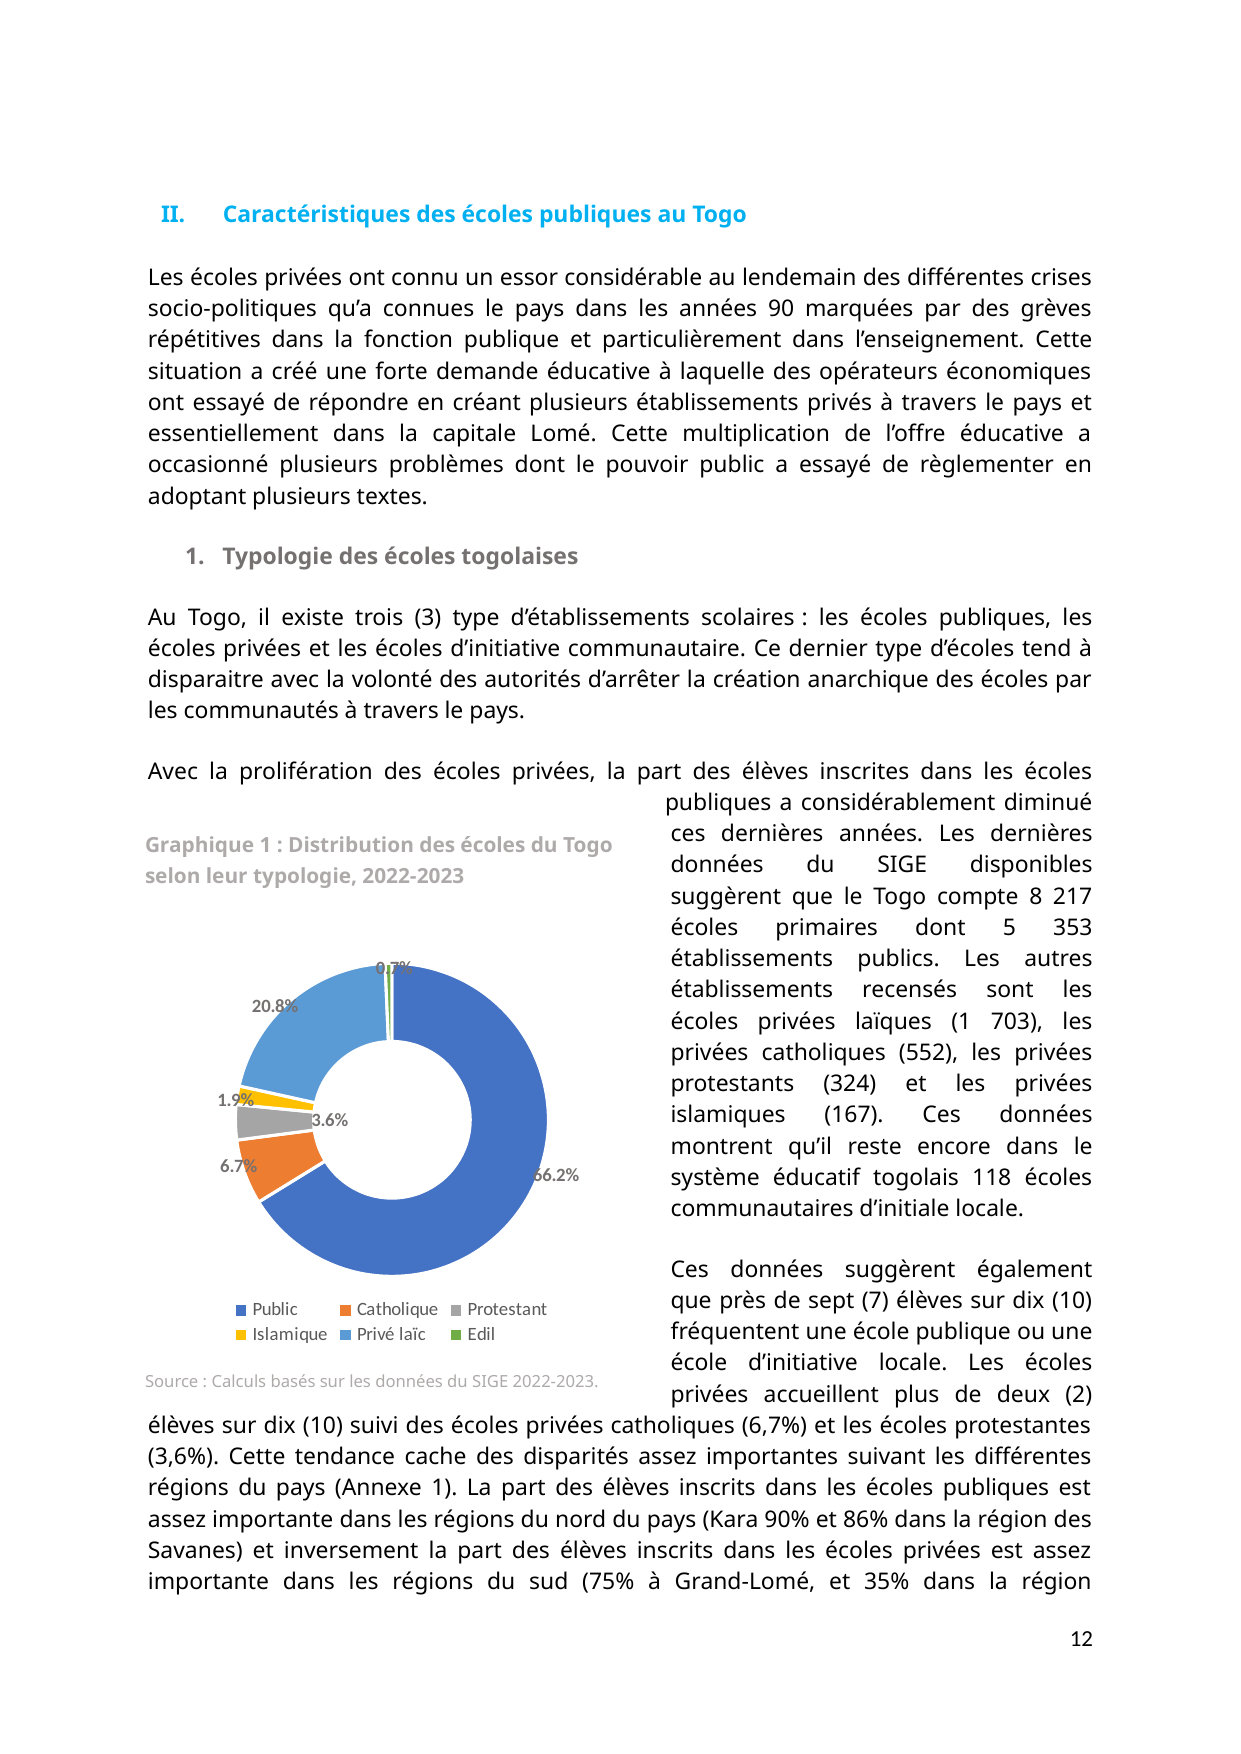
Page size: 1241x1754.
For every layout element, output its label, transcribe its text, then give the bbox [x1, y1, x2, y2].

text Les écoles privées ont connu un essor considérable au lendemain des différentes crises socio-politiques qu’a connues le pays dans les années 90 marquées par des grèves répétitives dans la fonction publique et particulièrement dans l’enseignement. Cette situation a créé une forte demande éducative à laquelle des opérateurs économiques ont essayé de répondre en créant plusieurs établissements privés à travers le pays et essentiellement dans la capitale Lomé. Cette multiplication de l’offre éducative a occasionné plusieurs problèmes dont le pouvoir public a essayé de règlementer en adoptant plusieurs textes. [148, 261, 1093, 511]
text Avec la prolifération des écoles privées, la part des élèves inscrites dans les écoles publiques a considérablement diminué ces dernières années. Les dernières données du SIGE disponibles suggèrent que le Togo compte 8 217 écoles primaires dont 5 353 établissements publics. Les autres établissements recensés sont les écoles privées laïques (1 703), les privées catholiques (552), les privées protestants (324) et les privées islamiques (167). Ces données montrent qu’il reste encore dans le système éducatif togolais 118 écoles communautaires d’initiale locale. [148, 755, 1093, 1223]
list Caractéristiques des écoles publiques au Togo [185, 198, 1093, 229]
text Au Togo, il existe trois (3) type d’établissements scolaires : les écoles publiques, les écoles privées et les écoles d’initiative communautaire. Ce dernier type d’écoles tend à disparaitre avec la volonté des autorités d’arrêter la création anarchique des écoles par les communautés à travers le pays. [148, 601, 1093, 726]
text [148, 1253, 1093, 1596]
list Typologie des écoles togolaises [185, 540, 1093, 571]
